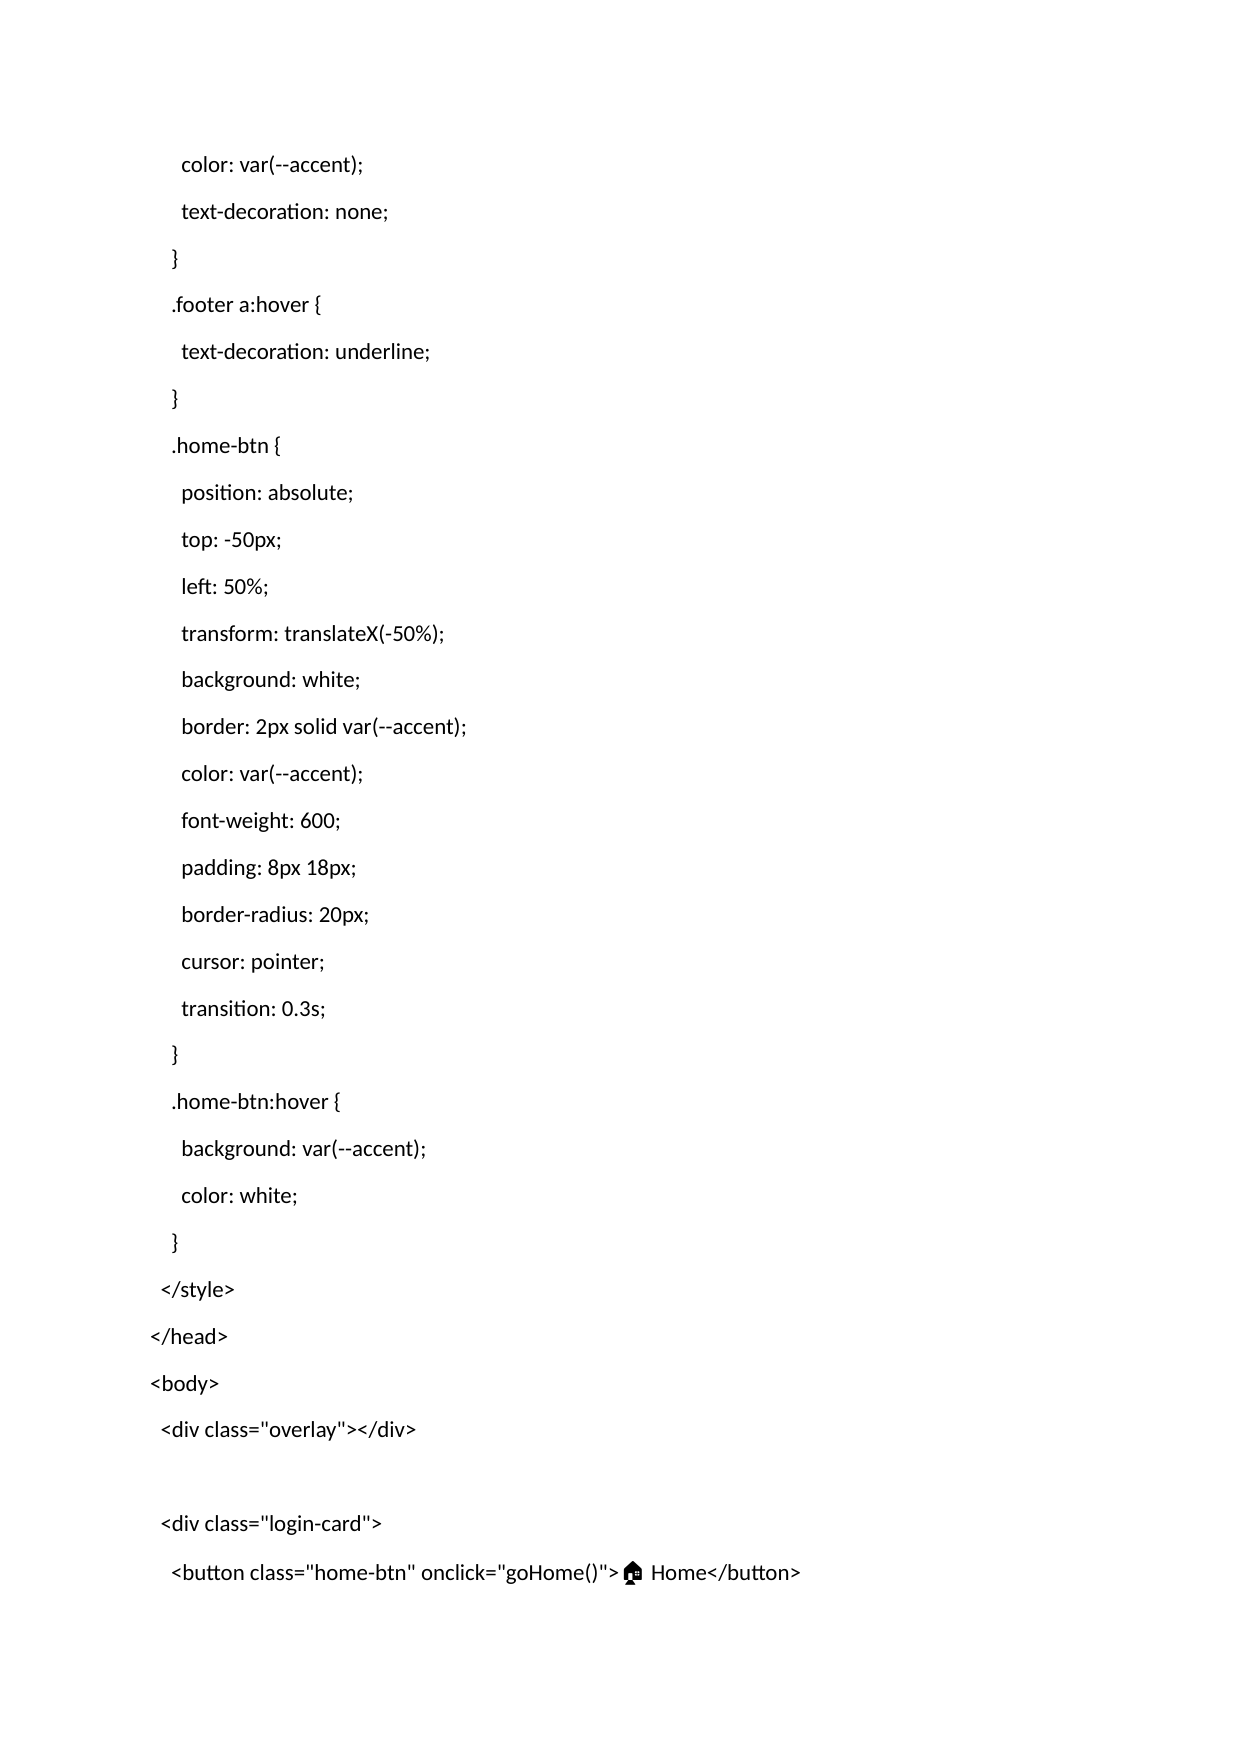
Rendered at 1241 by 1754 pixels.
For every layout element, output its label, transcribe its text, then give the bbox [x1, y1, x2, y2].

text padding: 8px 18px; [150, 853, 1090, 881]
text text-decoration: none; [150, 197, 1090, 225]
text <div class="overlay"></div> [150, 1416, 1090, 1444]
text color: white; [150, 1181, 1090, 1209]
text </head> [150, 1322, 1090, 1350]
text top: -50px; [150, 525, 1090, 553]
text <div class="login-card"> [150, 1509, 1090, 1537]
text } [150, 384, 1090, 412]
text } [150, 244, 1090, 272]
text position: absolute; [150, 478, 1090, 506]
text <body> [150, 1369, 1090, 1397]
text <button class="home-btn" onclick="goHome()">🏠 Home</button> [150, 1556, 1090, 1587]
text color: var(--accent); [150, 150, 1090, 178]
text transition: 0.3s; [150, 994, 1090, 1022]
text border: 2px solid var(--accent); [150, 712, 1090, 741]
text font-weight: 600; [150, 806, 1090, 834]
text </style> [150, 1275, 1090, 1303]
text background: white; [150, 666, 1090, 694]
text } [150, 1228, 1090, 1256]
text } [150, 1041, 1090, 1069]
text text-decoration: underline; [150, 337, 1090, 366]
text .footer a:hover { [150, 291, 1090, 319]
text background: var(--accent); [150, 1134, 1090, 1162]
text transform: translateX(-50%); [150, 619, 1090, 647]
text color: var(--accent); [150, 759, 1090, 787]
text cursor: pointer; [150, 947, 1090, 975]
text border-radius: 20px; [150, 900, 1090, 928]
text .home-btn { [150, 431, 1090, 459]
text .home-btn:hover { [150, 1087, 1090, 1116]
text left: 50%; [150, 572, 1090, 600]
